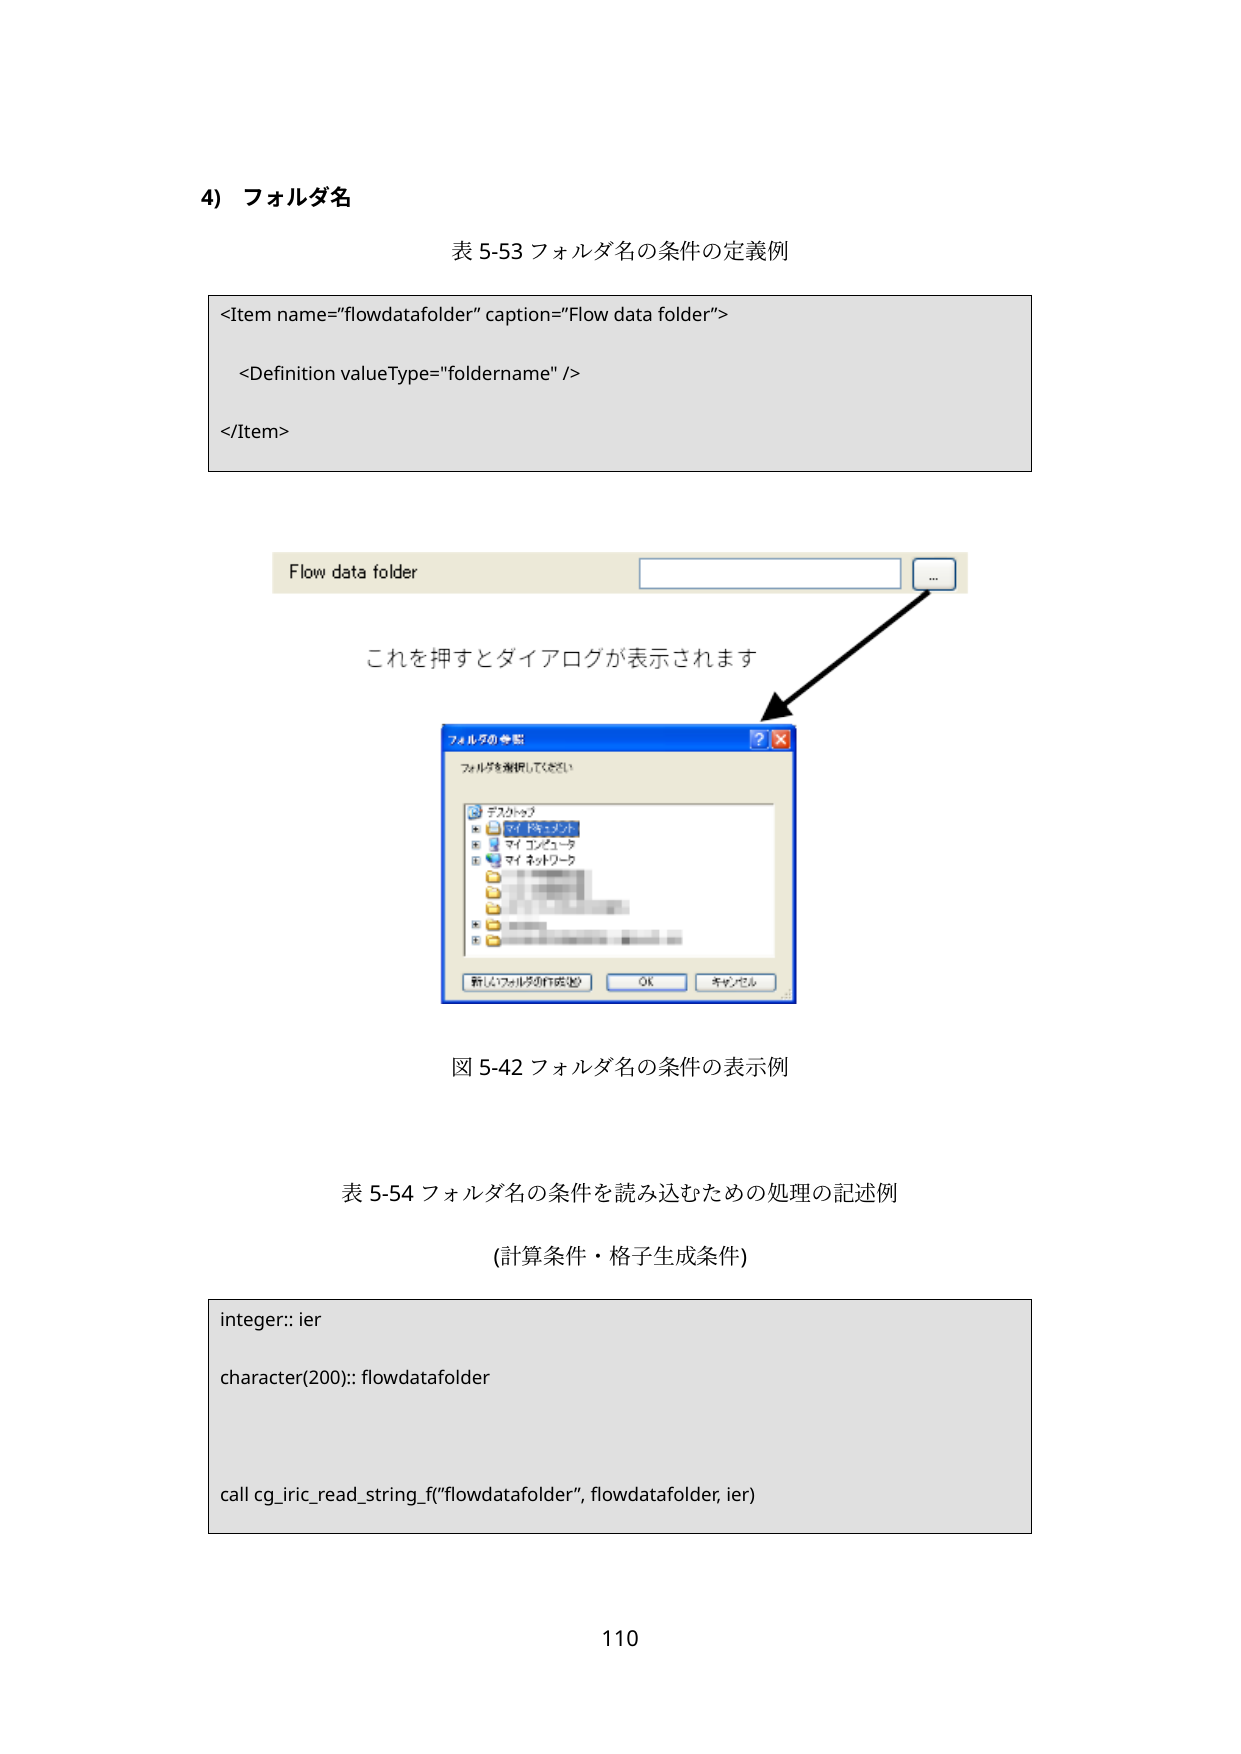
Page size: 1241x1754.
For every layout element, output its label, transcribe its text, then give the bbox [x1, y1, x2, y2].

subtitle フォルダ名 [201, 177, 1063, 214]
table_header integer:: ier character(200):: flowdatafolder call cg_iric_read_string_f(”flowdatafolder”, flowdatafolder, ier) [209, 1300, 1031, 1533]
table_header <Item name=”flowdatafolder” caption=”Flow data folder”> <Definition valueType="foldername" /> </Item> [209, 296, 1031, 471]
text (計算条件・格子生成条件) [177, 1236, 1063, 1273]
